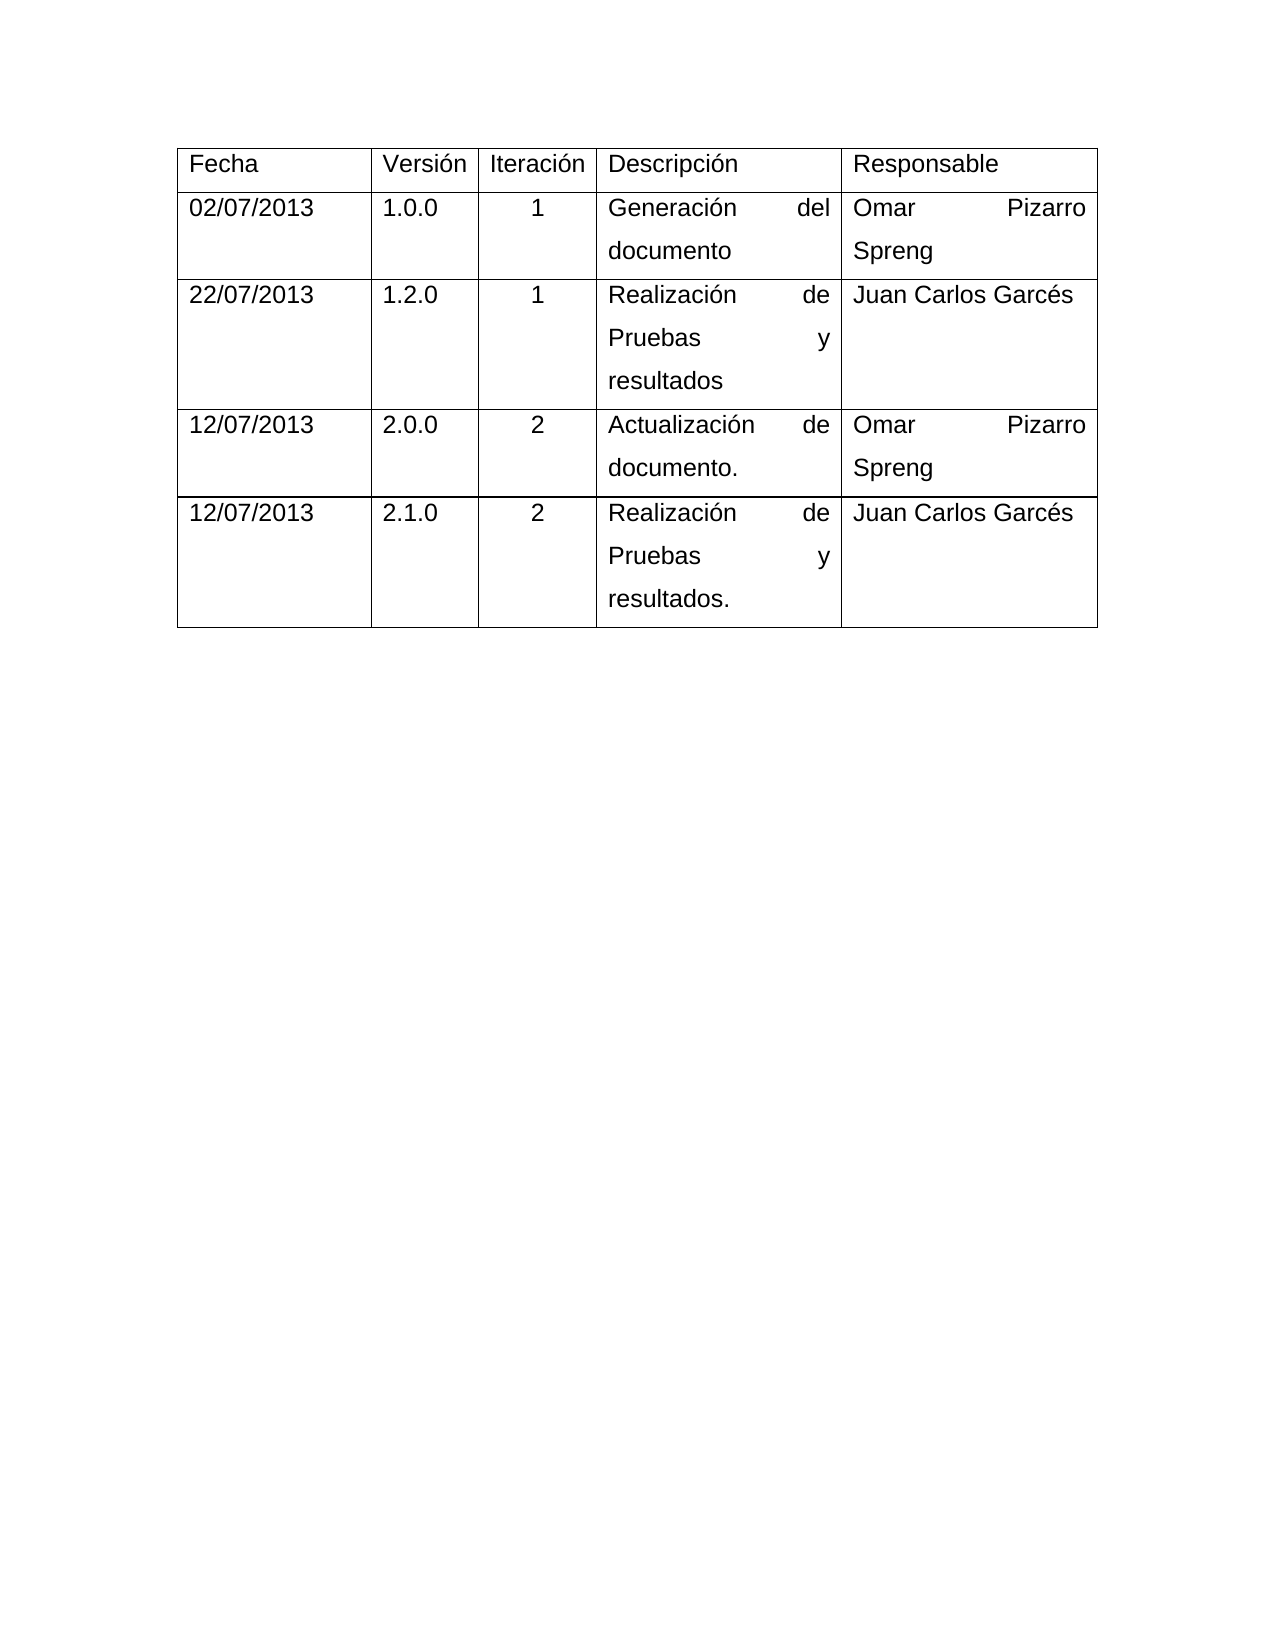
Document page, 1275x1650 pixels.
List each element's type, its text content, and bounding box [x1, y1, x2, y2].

table_cell 1 [479, 280, 596, 409]
table_cell Omar Pizarro Spreng [842, 410, 1097, 496]
table_cell Realización de Pruebas y resultados. [597, 498, 841, 627]
table_cell 2.0.0 [372, 410, 478, 496]
table_cell Juan Carlos Garcés [842, 280, 1097, 409]
table_cell Omar Pizarro Spreng [842, 193, 1097, 279]
table_cell Actualización de documento. [597, 410, 841, 496]
table_cell 02/07/2013 [178, 193, 371, 279]
table_header Fecha [178, 149, 371, 192]
table_cell 2 [479, 410, 596, 496]
table_cell 12/07/2013 [178, 410, 371, 496]
table_header Versión [372, 149, 478, 192]
table_cell 1.2.0 [372, 280, 478, 409]
table_cell Generación del documento [597, 193, 841, 279]
table_cell Juan Carlos Garcés [842, 498, 1097, 627]
table_cell 1 [479, 193, 596, 279]
table_cell 1.0.0 [372, 193, 478, 279]
table_cell Realización de Pruebas y resultados [597, 280, 841, 409]
table_header Descripción [597, 149, 841, 192]
table_header Responsable [842, 149, 1097, 192]
table_cell 2.1.0 [372, 498, 478, 627]
table_cell 22/07/2013 [178, 280, 371, 409]
table_header Iteración [479, 149, 596, 192]
table_cell 12/07/2013 [178, 498, 371, 627]
table_cell 2 [479, 498, 596, 627]
